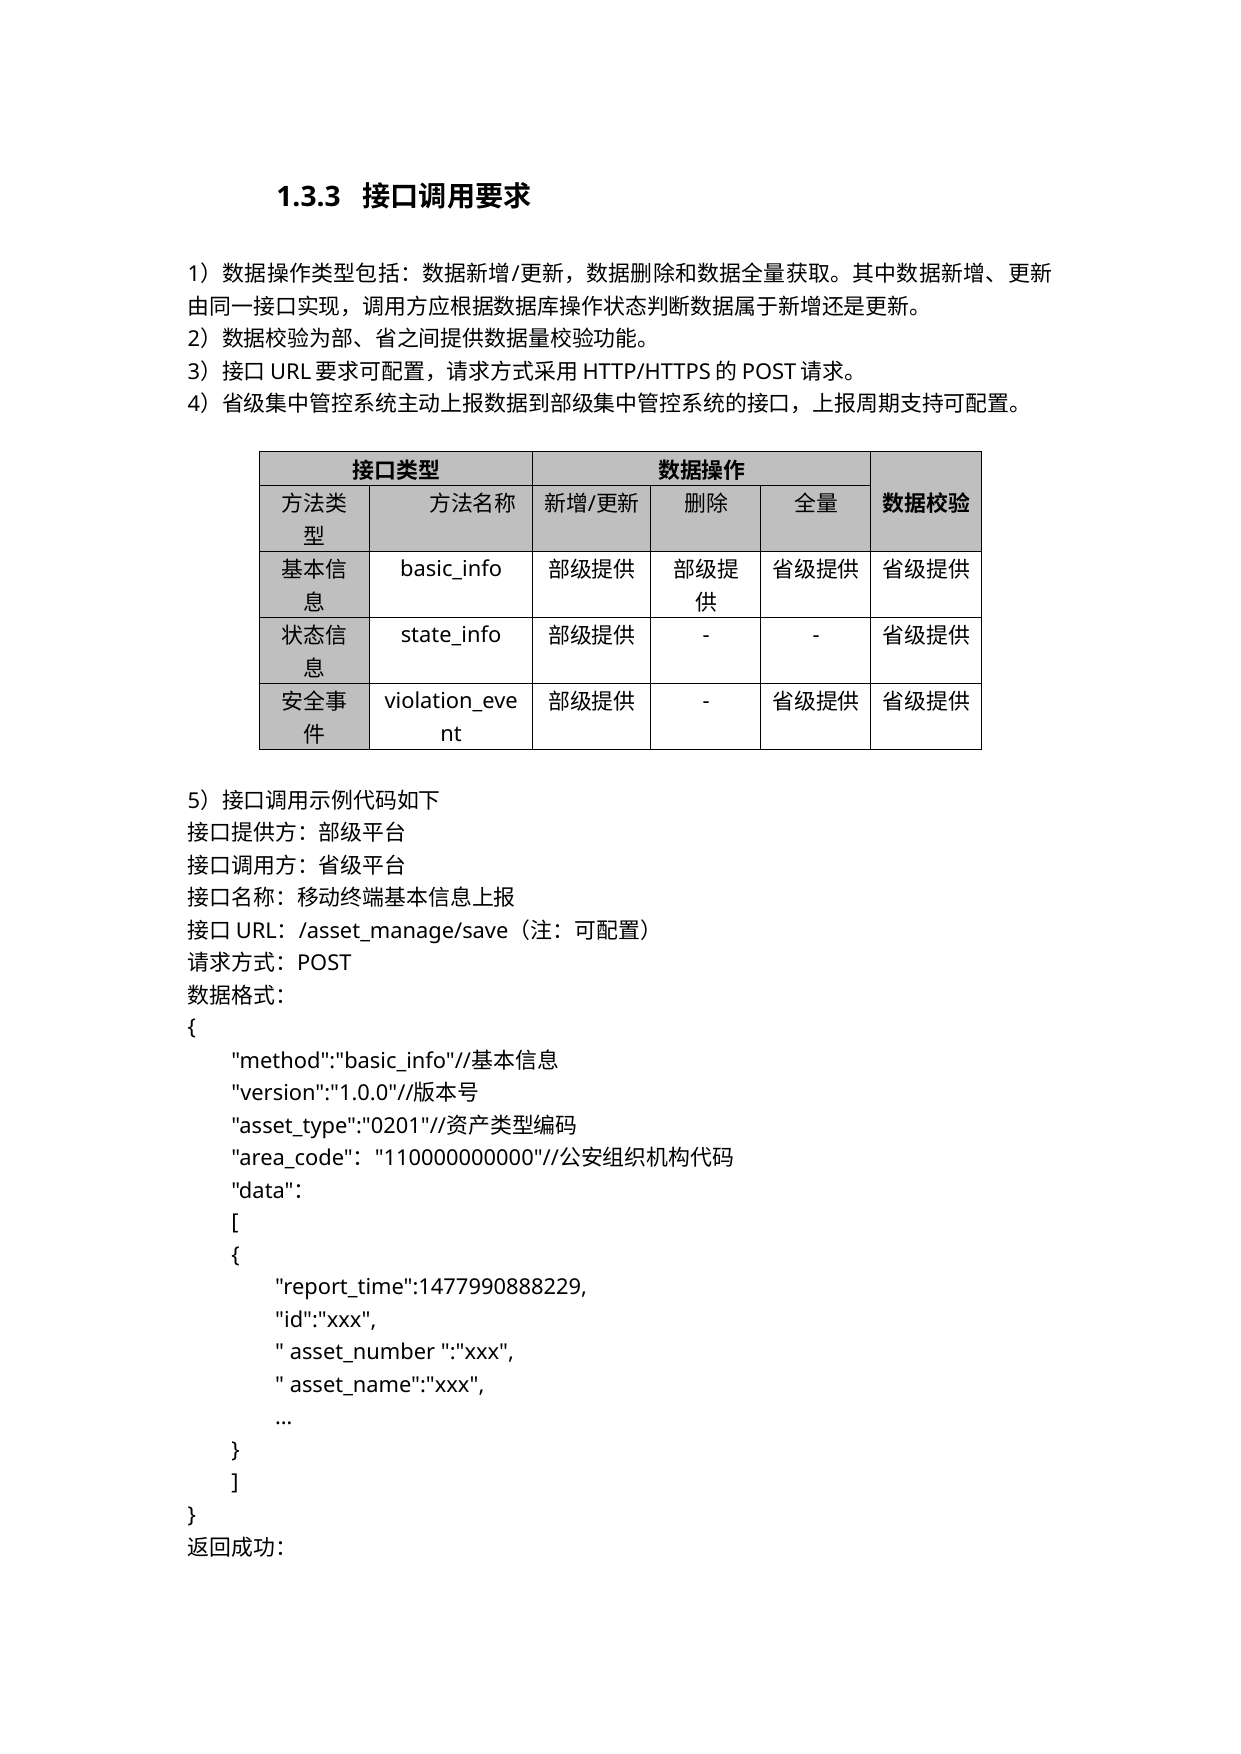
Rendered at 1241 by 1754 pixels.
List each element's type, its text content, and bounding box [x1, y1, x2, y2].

text 接口提供方：部级平台 [187, 815, 1053, 847]
table_cell basic_info [370, 552, 532, 617]
table_cell state_info [370, 618, 532, 683]
text 数据格式： [187, 977, 1053, 1010]
text 2）数据校验为部、省之间提供数据量校验功能。 [187, 321, 1053, 354]
text } [187, 1497, 1053, 1530]
table_cell 部级提供 [533, 552, 650, 617]
text ] [187, 1465, 1053, 1497]
text 5）接口调用示例代码如下 [187, 782, 1053, 815]
table_cell 省级提供 [871, 684, 981, 749]
table_cell 部级提供 [651, 552, 760, 617]
text 接口调用方：省级平台 [187, 847, 1053, 880]
text [ [187, 1205, 1053, 1237]
table_cell violation_event [370, 684, 532, 749]
text 4）省级集中管控系统主动上报数据到部级集中管控系统的接口，上报周期支持可配置。 [187, 386, 1053, 419]
text 接口名称：移动终端基本信息上报 [187, 880, 1053, 912]
table_cell 方法名称 [370, 486, 532, 551]
text … [231, 1400, 1053, 1432]
table_cell 省级提供 [871, 552, 981, 617]
text "report_time":1477990888229, [231, 1270, 1053, 1302]
text " asset_number ":"xxx", [231, 1335, 1053, 1367]
table_cell 省级提供 [761, 684, 870, 749]
table_cell 省级提供 [761, 552, 870, 617]
text "id":"xxx", [231, 1302, 1053, 1335]
text "data"： [187, 1172, 1053, 1205]
text "area_code"："110000000000"//公安组织机构代码 [187, 1140, 1053, 1172]
table_cell - [761, 618, 870, 683]
text "version":"1.0.0"//版本号 [187, 1075, 1053, 1107]
text " asset_name":"xxx", [231, 1367, 1053, 1400]
table_cell 基本信息 [260, 552, 369, 617]
text { [187, 1010, 1053, 1042]
text } [187, 1432, 1053, 1465]
text 1）数据操作类型包括：数据新增/更新，数据删除和数据全量获取。其中数据新增、更新由同一接口实现，调用方应根据数据库操作状态判断数据属于新增还是更新。 [187, 256, 1053, 321]
table_cell 省级提供 [871, 618, 981, 683]
text "method":"basic_info"//基本信息 [187, 1042, 1053, 1075]
table_header 数据校验 [871, 452, 981, 551]
table_cell 删除 [651, 486, 760, 551]
table_cell 部级提供 [533, 618, 650, 683]
table_cell 状态信息 [260, 618, 369, 683]
table_cell 方法类型 [260, 486, 369, 551]
table_cell 部级提供 [533, 684, 650, 749]
table_cell 新增/更新 [533, 486, 650, 551]
table_cell 全量 [761, 486, 870, 551]
text { [187, 1237, 1053, 1270]
table_cell - [651, 618, 760, 683]
subtitle 接口调用要求 [276, 162, 1053, 227]
text 请求方式：POST [187, 945, 1053, 977]
table_header 数据操作 [533, 452, 870, 485]
text 接口URL：/asset_manage/save（注：可配置） [187, 912, 1053, 945]
text 返回成功： [187, 1530, 1053, 1562]
table_cell 安全事件 [260, 684, 369, 749]
table_header 接口类型 [260, 452, 532, 485]
text 3）接口URL要求可配置，请求方式采用HTTP/HTTPS的POST请求。 [187, 354, 1053, 386]
text "asset_type":"0201"//资产类型编码 [187, 1107, 1053, 1140]
table_cell - [651, 684, 760, 749]
